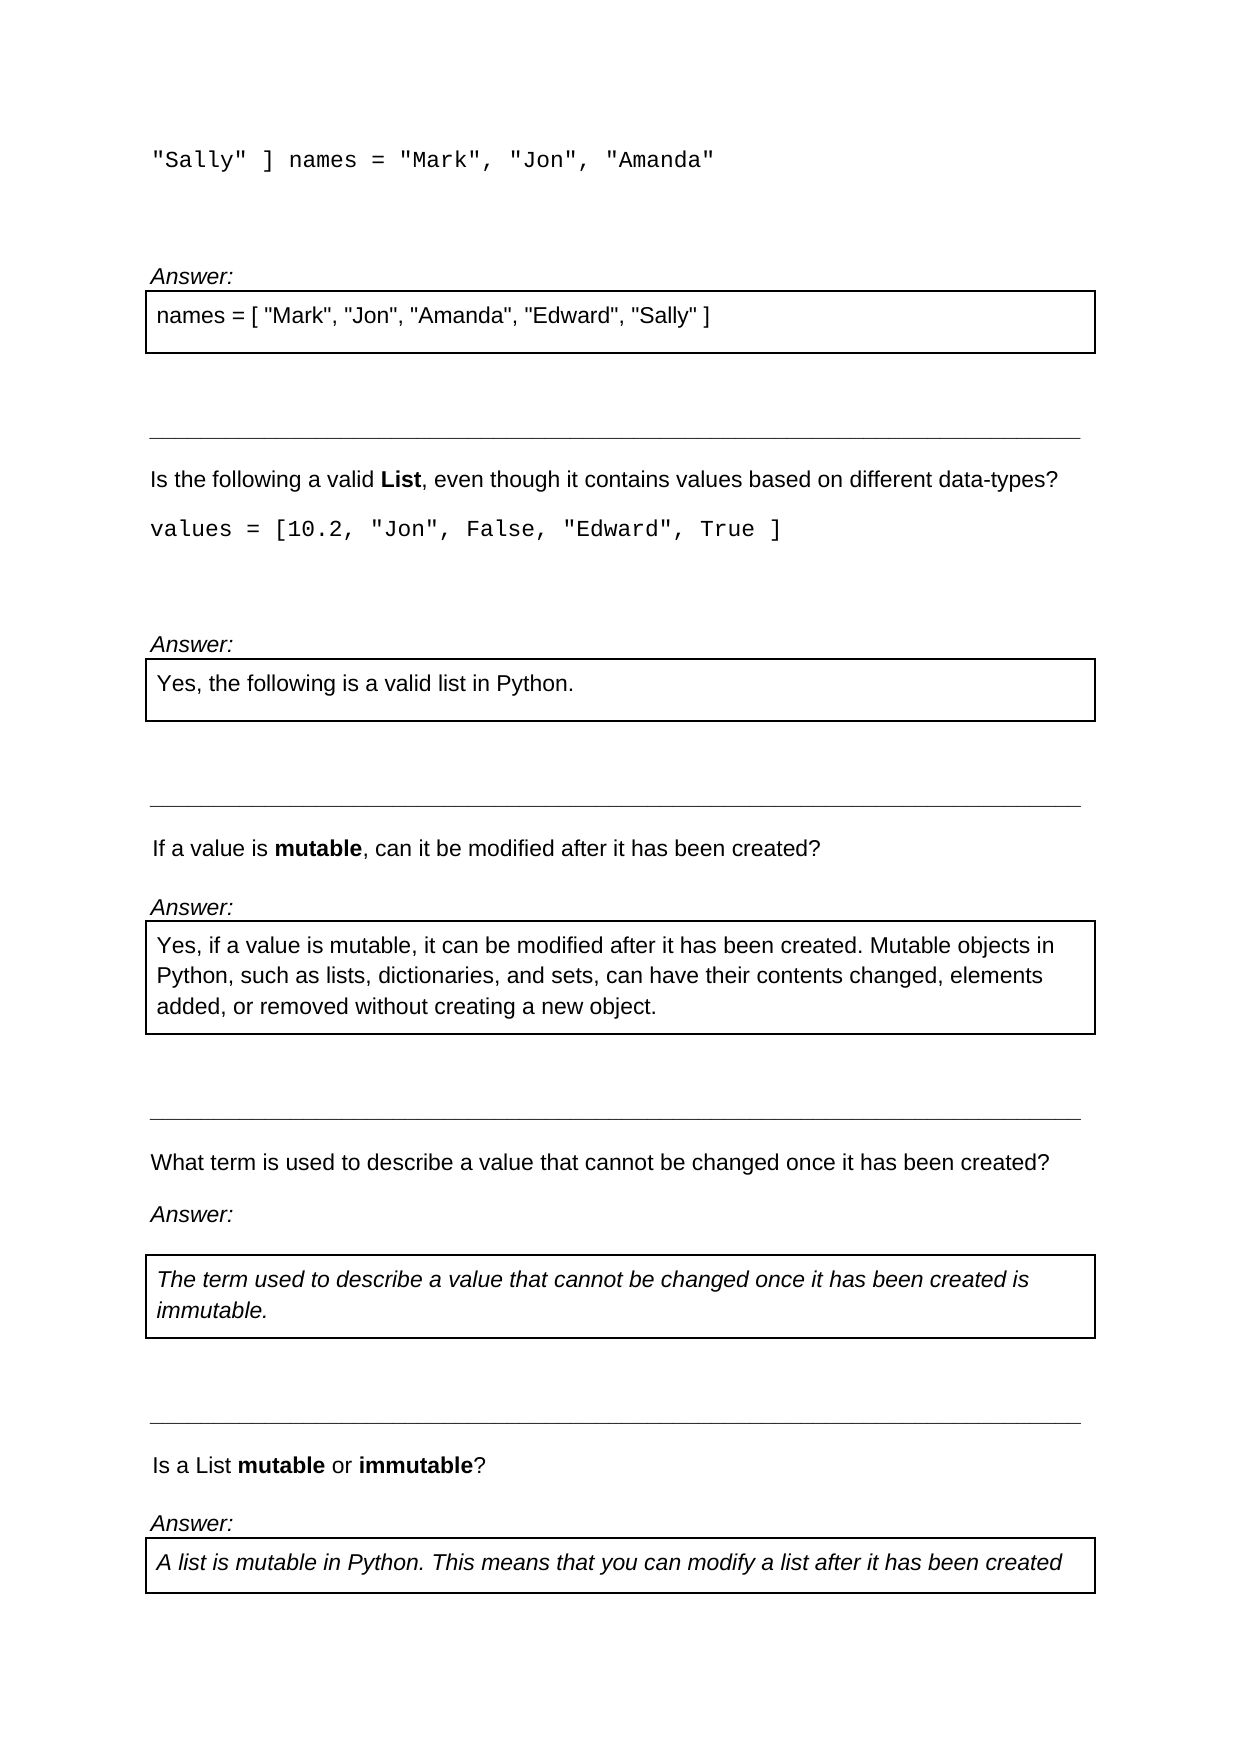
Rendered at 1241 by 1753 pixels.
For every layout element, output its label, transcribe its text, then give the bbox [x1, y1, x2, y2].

table_header Yes, if a value is mutable, it can be modified after it has been created. Mutable objects in Python, such as lists, dictionaries, and sets, can have their contents changed, elements added, or removed without creating a new object. [147, 922, 1094, 1033]
text Answer: [150, 893, 1094, 920]
text _________________________________________________________________________ If a value is mutable, can it be modified after it has been created? [150, 783, 1082, 862]
table_header Yes, the following is a valid list in Python. [147, 660, 1094, 720]
table_header names = [ "Mark", "Jon", "Amanda", "Edward", "Sally" ] [147, 292, 1094, 352]
text Answer: [150, 1510, 1094, 1537]
text Answer: [150, 263, 1094, 289]
text _________________________________________________________________________ Is a List mutable or immutable? [150, 1400, 1082, 1479]
text _________________________________________________________________________ Is the following a valid List, even though it contains values based on different data-types? values = [10.2, "Jon", False, "Edward", True ] [149, 415, 1082, 543]
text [151, 148, 893, 174]
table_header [147, 1539, 1094, 1592]
text Answer: [150, 631, 1094, 657]
text _________________________________________________________________________ What term is used to describe a value that cannot be changed once it has been created? Answer: [150, 1096, 1082, 1228]
table_header The term used to describe a value that cannot be changed once it has been created is immutable. [147, 1256, 1094, 1337]
